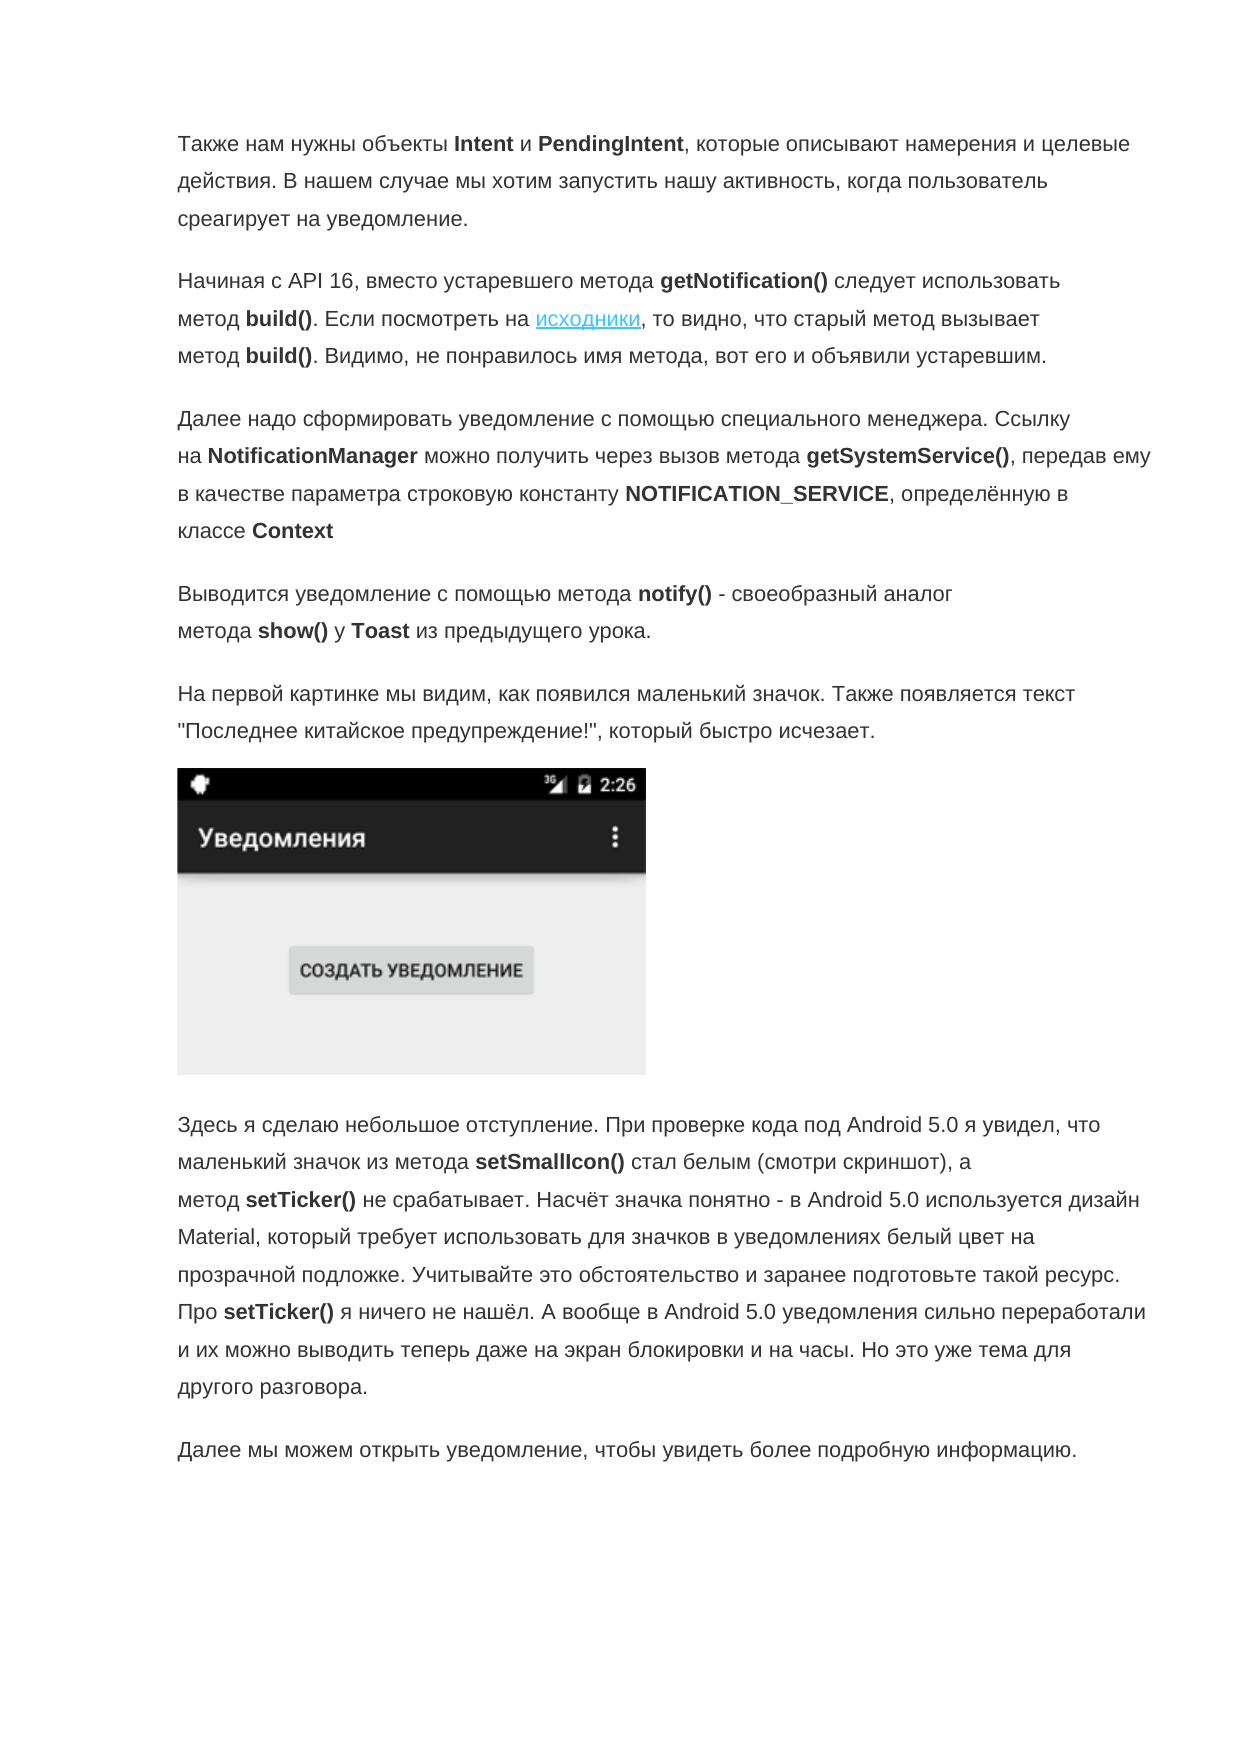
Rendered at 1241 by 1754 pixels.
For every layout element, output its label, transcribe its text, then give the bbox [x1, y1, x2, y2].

text Начиная с API 16, вместо устаревшего метода getNotification() следует использовать метод build(). Если посмотреть на исходники, то видно, что старый метод вызывает метод build(). Видимо, не понравилось имя метода, вот его и объявили устаревшим. [177, 256, 1152, 368]
text Далее мы можем открыть уведомление, чтобы увидеть более подробную информацию. [177, 1424, 1152, 1462]
text На первой картинке мы видим, как появился маленький значок. Также появляется текст "Последнее китайское предупреждение!", который быстро исчезает. [177, 668, 1152, 743]
text Выводится уведомление с помощью метода notify() - своеобразный аналог метода show() у Toast из предыдущего урока. [177, 568, 1152, 643]
text Здесь я сделаю небольшое отступление. При проверке кода под Android 5.0 я увидел, что маленький значок из метода setSmallIcon() стал белым (смотри скриншот), а метод setTicker() не срабатывает. Насчёт значка понятно - в Android 5.0 используется дизайн Material, который требует использовать для значков в уведомлениях белый цвет на прозрачной подложке. Учитывайте это обстоятельство и заранее подготовьте такой ресурс. Про setTicker() я ничего не нашёл. А вообще в Android 5.0 уведомления сильно переработали и их можно выводить теперь даже на экран блокировки и на часы. Но это уже тема для другого разговора. [177, 1099, 1152, 1399]
text Далее надо сформировать уведомление с помощью специального менеджера. Ссылку на NotificationManager можно получить через вызов метода getSystemService(), передав ему в качестве параметра строковую константу NOTIFICATION_SERVICE, определённую в классе Context [177, 393, 1152, 543]
text Также нам нужны объекты Intent и PendingIntent, которые описывают намерения и целевые действия. В нашем случае мы хотим запустить нашу активность, когда пользователь среагирует на уведомление. [177, 118, 1152, 231]
picture [177, 768, 646, 1075]
